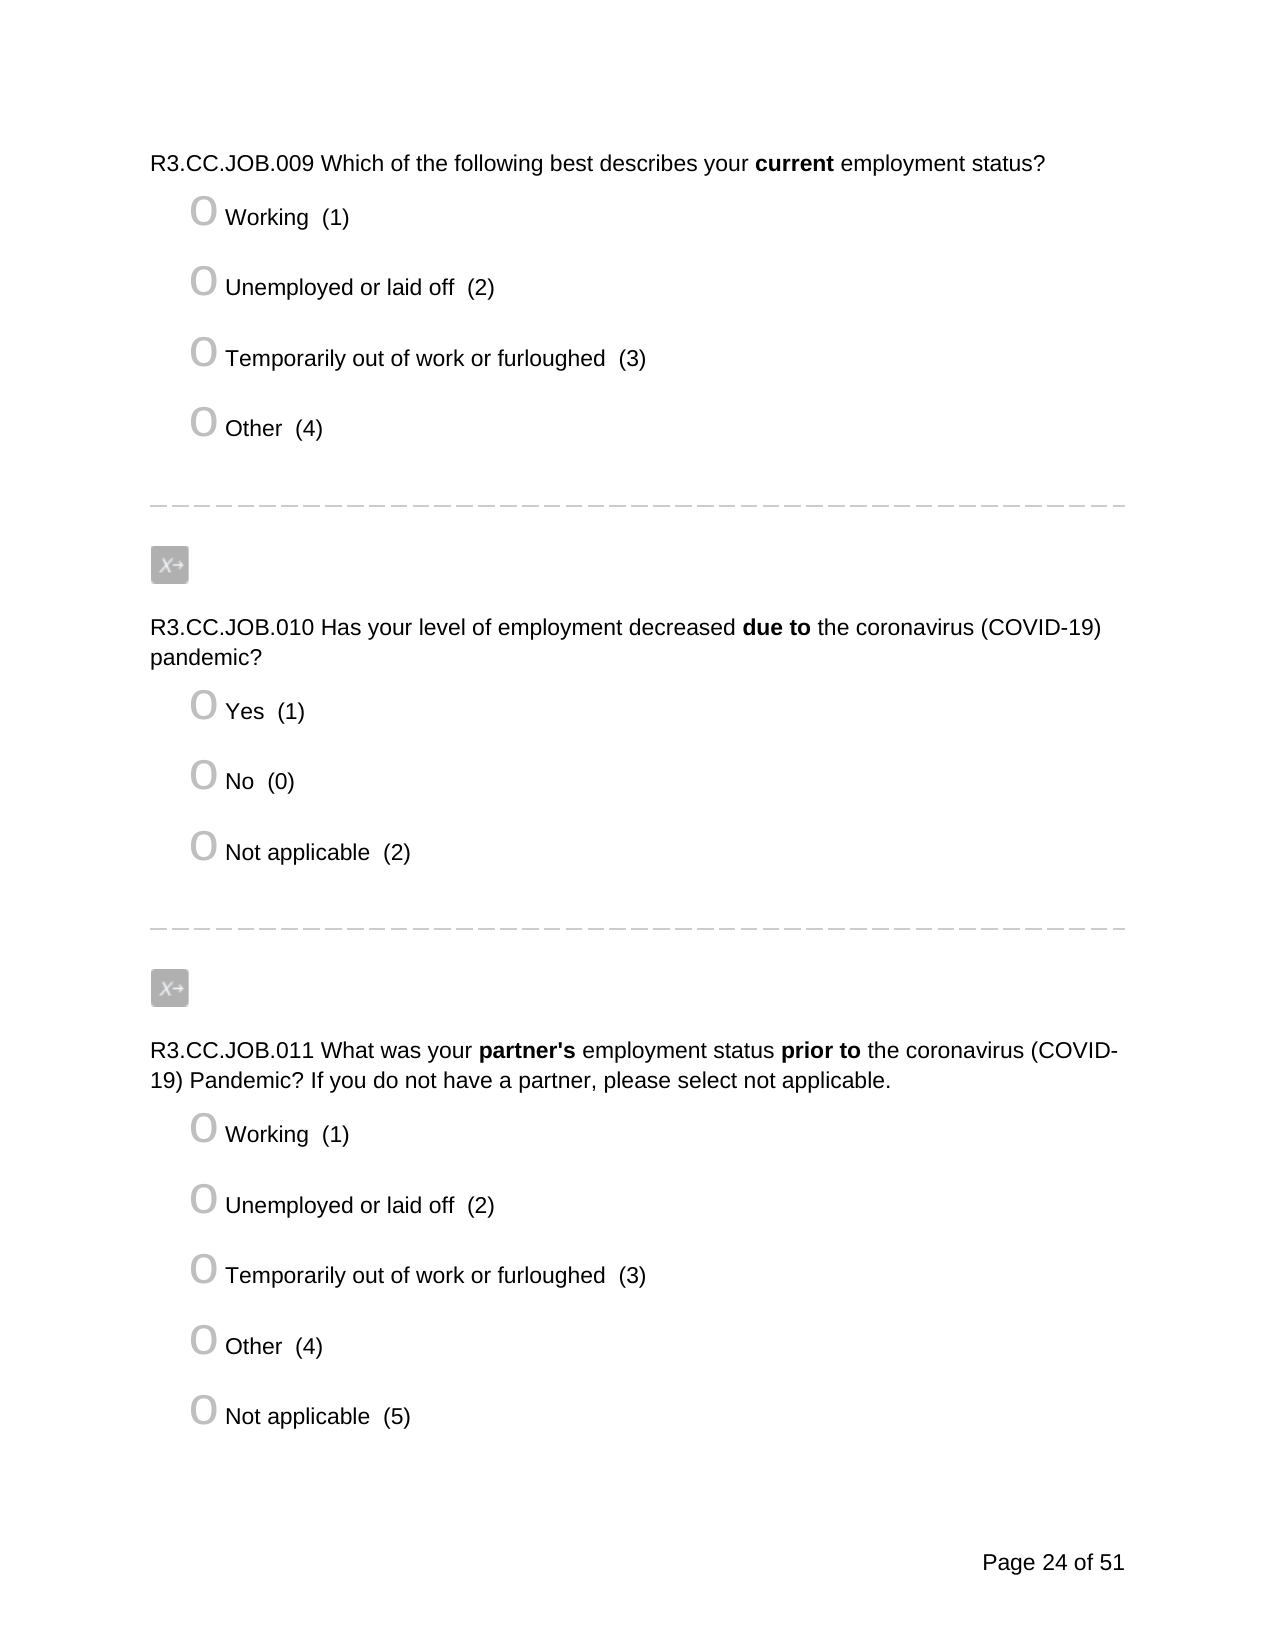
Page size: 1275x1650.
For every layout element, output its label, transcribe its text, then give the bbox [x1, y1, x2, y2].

list Not applicable (5) [187, 1379, 1125, 1441]
list Not applicable (2) [187, 815, 1125, 876]
list No (0) [187, 744, 1125, 806]
text R3.CC.JOB.011 What was your partner's employment status prior to the coronavirus (COVID-19) Pandemic? If you do not have a partner, please select not applicable. [150, 1037, 1125, 1093]
picture [151, 969, 189, 1007]
list Unemployed or laid off (2) [187, 251, 1125, 312]
list Temporarily out of work or furloughed (3) [187, 321, 1125, 383]
list Other (4) [187, 392, 1125, 453]
list Working (1) [187, 1097, 1125, 1159]
list Other (4) [187, 1309, 1125, 1370]
picture [151, 546, 189, 584]
text R3.CC.JOB.009 Which of the following best describes your current employment status? [150, 150, 1125, 176]
list Working (1) [187, 180, 1125, 242]
list Unemployed or laid off (2) [187, 1168, 1125, 1229]
list Yes (1) [187, 674, 1125, 735]
list Temporarily out of work or furloughed (3) [187, 1238, 1125, 1300]
text R3.CC.JOB.010 Has your level of employment decreased due to the coronavirus (COVID-19) pandemic? [150, 614, 1125, 670]
